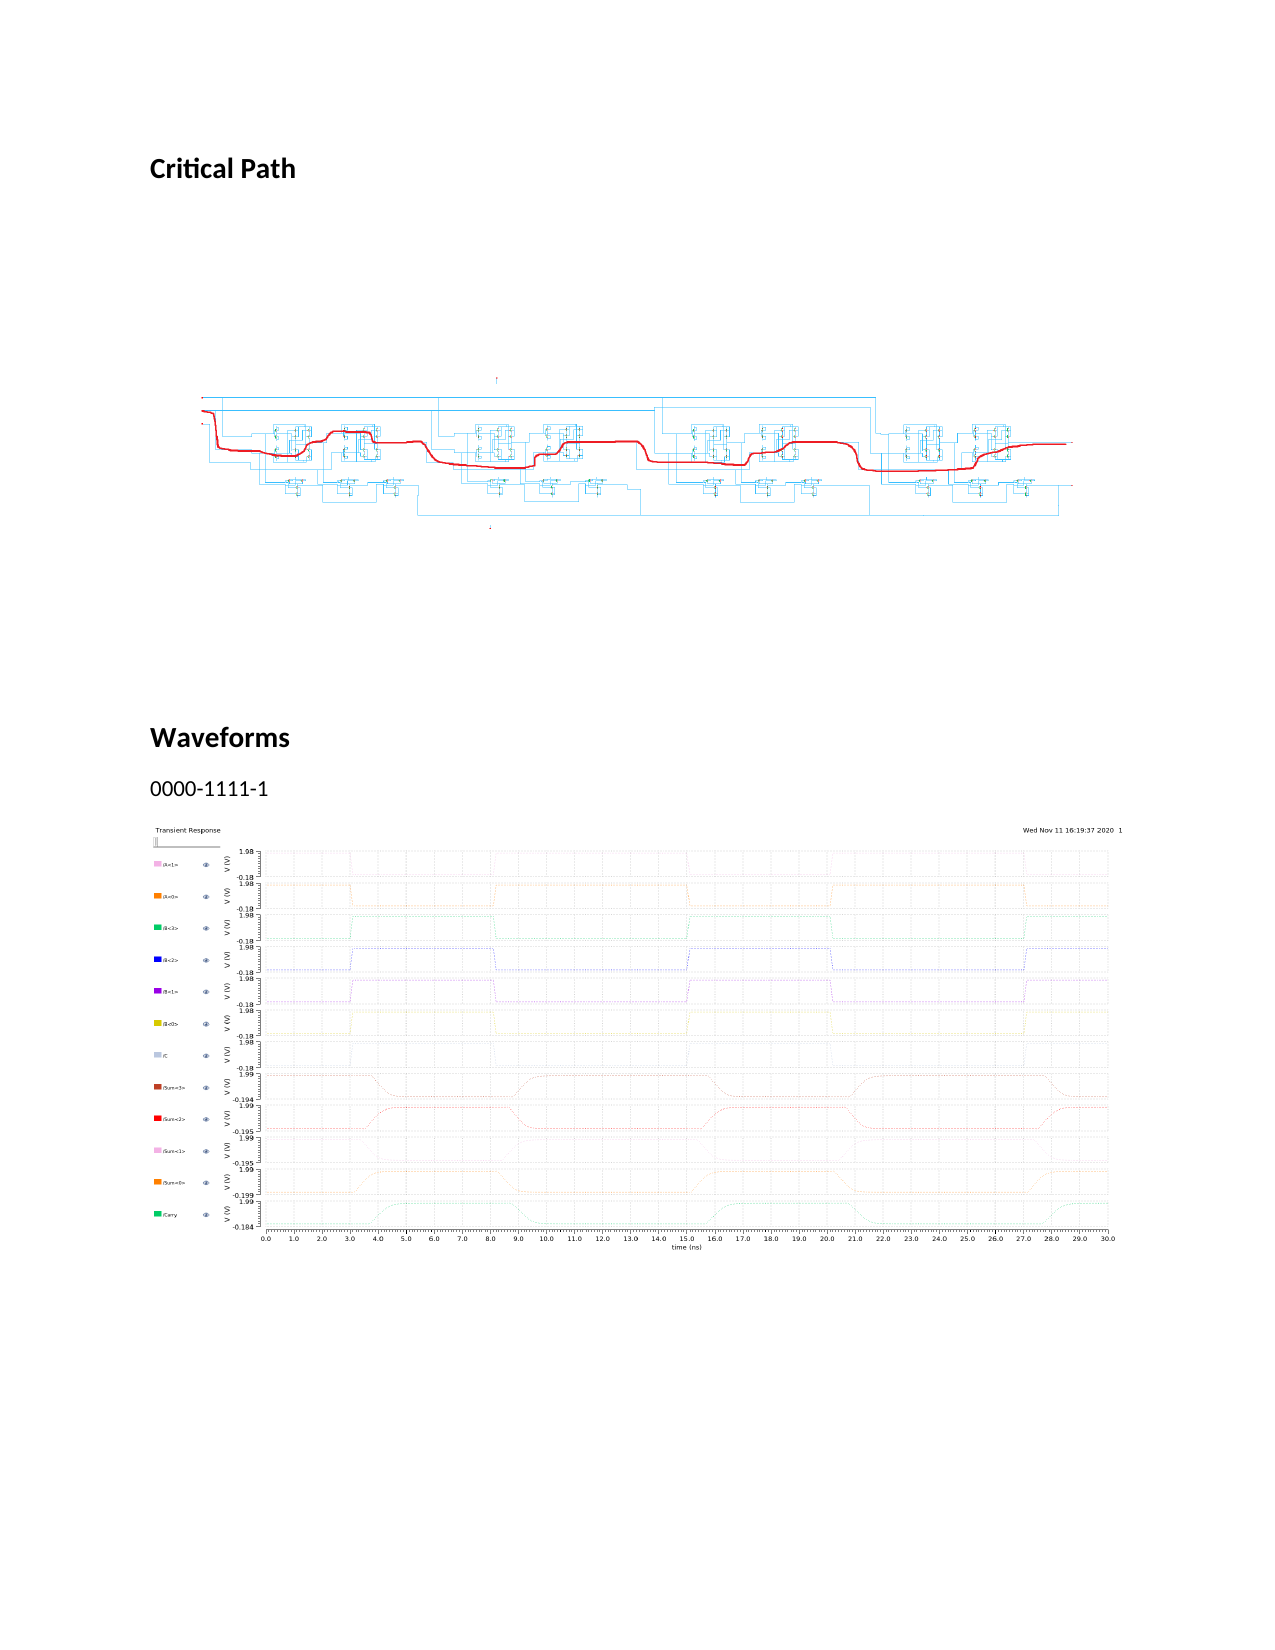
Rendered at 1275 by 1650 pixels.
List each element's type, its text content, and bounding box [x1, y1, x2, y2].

text Waveforms [150, 719, 1125, 755]
picture [150, 205, 1124, 701]
picture [150, 821, 1124, 1254]
text Critical Path [150, 150, 1125, 186]
text 0000-1111-1 [150, 774, 1125, 802]
